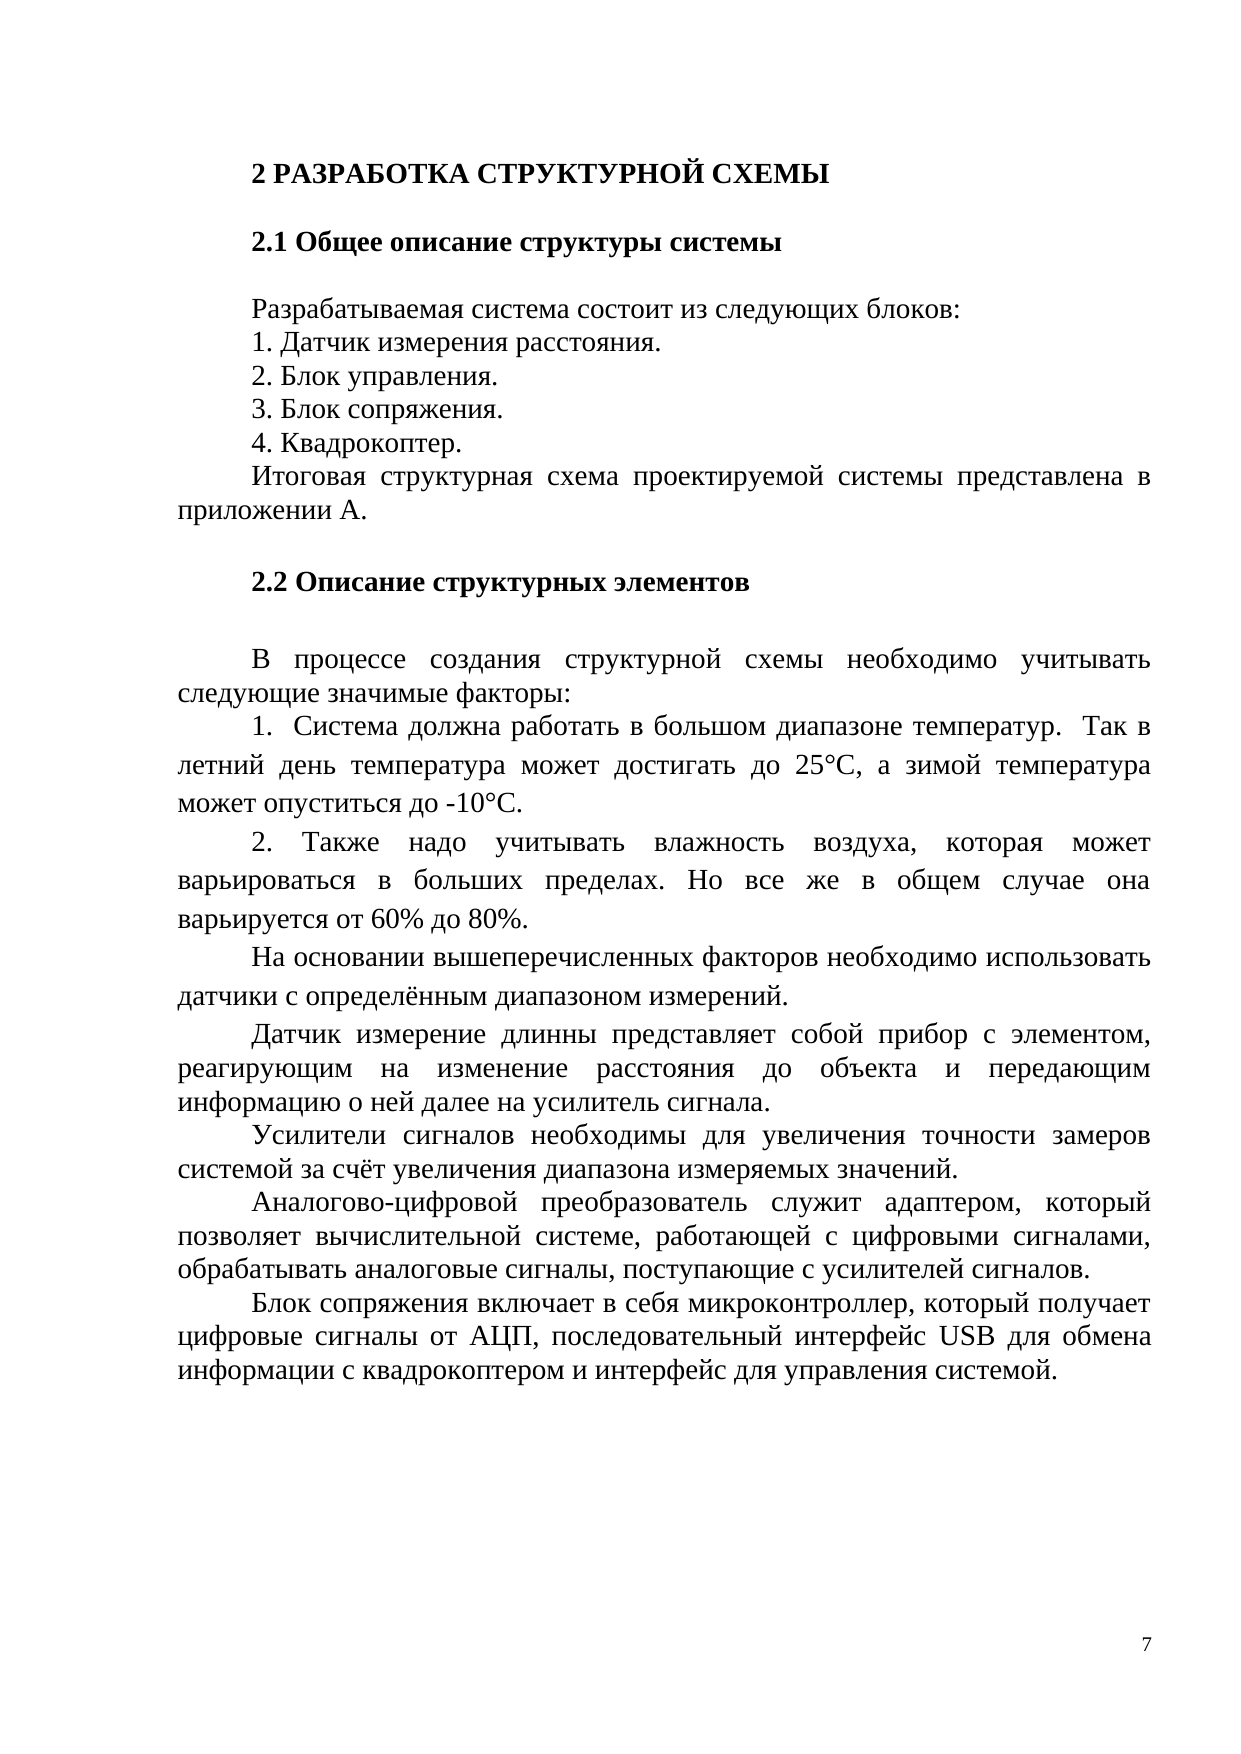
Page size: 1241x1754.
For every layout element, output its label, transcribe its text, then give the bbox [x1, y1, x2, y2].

text Аналогово-цифровой преобразователь служит адаптером, который позволяет вычислительной системе, работающей с цифровыми сигналами, обрабатывать аналоговые сигналы, поступающие с усилителей сигналов. [177, 1184, 1152, 1285]
list 2.1 Общее описание структуры системы [251, 224, 1152, 257]
text 4. Квадрокоптер. [177, 425, 1152, 458]
text 2. Блок управления. [251, 358, 1152, 391]
text На основании вышеперечисленных факторов необходимо использовать датчики с определённым диапазоном измерений. [177, 939, 1152, 1012]
text 2. Также надо учитывать влажность воздуха, которая может варьироваться в больших пределах. Но все же в общем случае она варьируется от 60% до 80%. [177, 824, 1152, 934]
text 1. Датчик измерения расстояния. [177, 324, 1152, 358]
text В процессе создания структурной схемы необходимо учитывать следующие значимые факторы: [177, 641, 1152, 708]
text 3. Блок сопряжения. [177, 391, 1152, 425]
text Итоговая структурная схема проектируемой системы представлена в приложении А. [177, 458, 1152, 526]
text Блок сопряжения включает в себя микроконтроллер, который получает цифровые сигналы от АЦП, последовательный интерфейс USB для обмена информации с квадрокоптером и интерфейс для управления системой. [177, 1285, 1152, 1386]
text Разрабатываемая система состоит из следующих блоков: [177, 291, 1152, 324]
text Усилители сигналов необходимы для увеличения точности замеров системой за счёт увеличения диапазона измеряемых значений. [177, 1117, 1152, 1184]
text 1. Система должна работать в большом диапазоне температур. Так в летний день температура может достигать до 25°C, а зимой температура может опуститься до -10°C. [177, 708, 1152, 819]
text Датчик измерение длинны представляет собой прибор с элементом, реагирующим на изменение расстояния до объекта и передающим информацию о ней далее на усилитель сигнала. [177, 1017, 1152, 1117]
list 2 РАЗРАБОТКА СТРУКТУРНОЙ СХЕМЫ [251, 157, 1152, 190]
text 2.2 Описание структурных элементов [177, 564, 1152, 598]
